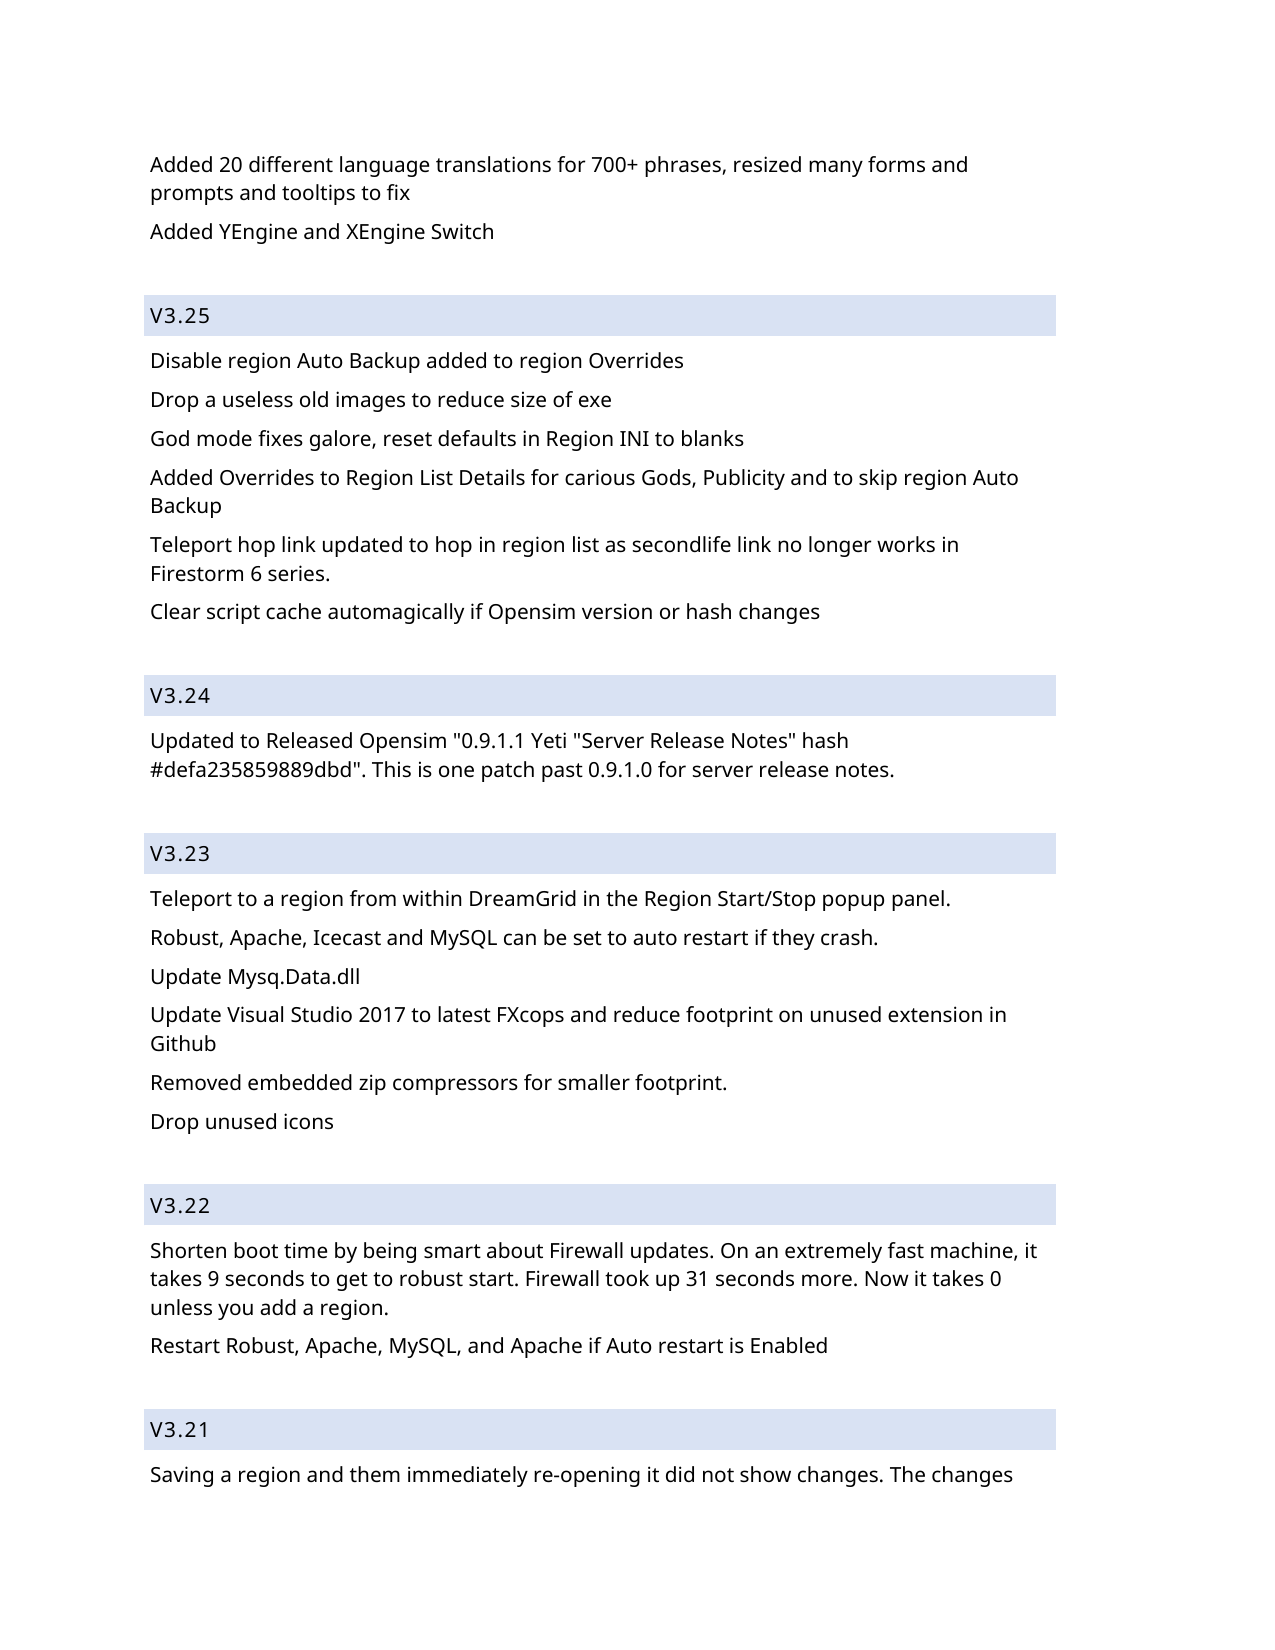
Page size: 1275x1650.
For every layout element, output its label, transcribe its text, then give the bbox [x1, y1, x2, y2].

text Shorten boot time by being smart about Firewall updates. On an extremely fast machine, it takes 9 seconds to get to robust start. Firewall took up 31 seconds more. Now it takes 0 unless you add a region. [150, 1236, 1050, 1321]
text Clear script cache automagically if Opensim version or hash changes [150, 597, 1050, 626]
subtitle V3.24 [150, 681, 1050, 710]
text Added YEngine and XEngine Switch [150, 217, 1050, 246]
subtitle V3.25 [150, 301, 1050, 330]
text Drop unused icons [150, 1107, 1050, 1135]
text Teleport to a region from within DreamGrid in the Region Start/Stop popup panel. [150, 884, 1050, 912]
text Updated to Released Opensim "0.9.1.1 Yeti "Server Release Notes" hash #defa235859889dbd". This is one patch past 0.9.1.0 for server release notes. [150, 727, 1050, 783]
text Removed embedded zip compressors for smaller footprint. [150, 1068, 1050, 1096]
text Teleport hop link updated to hop in region list as secondlife link no longer works in Firestorm 6 series. [150, 530, 1050, 587]
text Robust, Apache, Icecast and MySQL can be set to auto restart if they crash. [150, 923, 1050, 951]
text God mode fixes galore, reset defaults in Region INI to blanks [150, 424, 1050, 452]
text Added 20 different language translations for 700+ phrases, resized many forms and prompts and tooltips to fix [150, 150, 1050, 207]
subtitle V3.21 [150, 1416, 1050, 1444]
text Added Overrides to Region List Details for carious Gods, Publicity and to skip region Auto Backup [150, 463, 1050, 520]
text Update Visual Studio 2017 to latest FXcops and reduce footprint on unused extension in Github [150, 1001, 1050, 1057]
text Drop a useless old images to reduce size of exe [150, 385, 1050, 414]
text Restart Robust, Apache, MySQL, and Apache if Auto restart is Enabled [150, 1332, 1050, 1360]
text Update Mysq.Data.dll [150, 962, 1050, 990]
subtitle V3.22 [150, 1191, 1050, 1219]
text Saving a region and them immediately re-opening it did not show changes. The changes were saved to disk but not reloaded into RAM. [150, 1461, 1050, 1489]
subtitle V3.23 [150, 839, 1050, 867]
text Disable region Auto Backup added to region Overrides [150, 346, 1050, 375]
